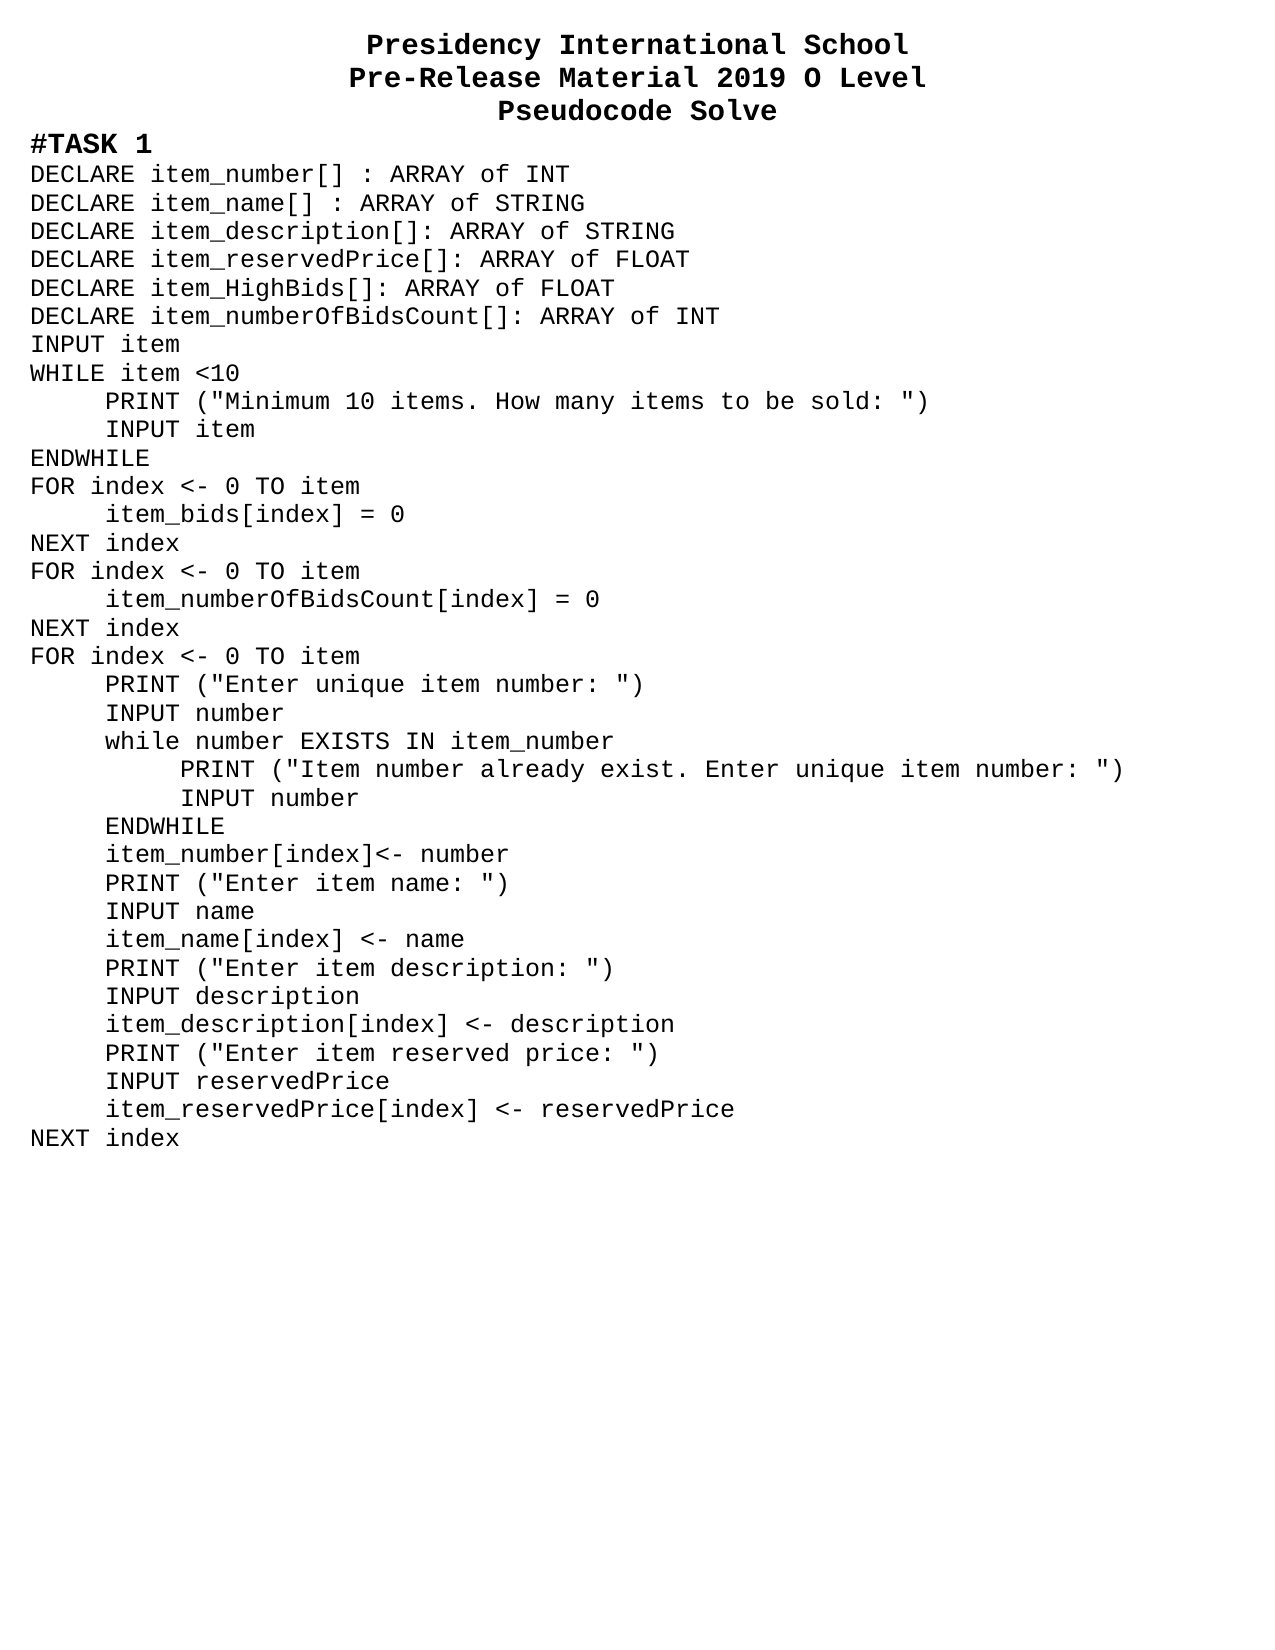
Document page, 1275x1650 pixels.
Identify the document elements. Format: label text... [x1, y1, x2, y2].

text NEXT index [30, 615, 1245, 644]
text PRINT ("Minimum 10 items. How many items to be sold: ") [30, 389, 1245, 417]
text Pre-Release Material 2019 O Level [30, 63, 1245, 96]
text INPUT number [105, 785, 1245, 814]
text INPUT name [30, 899, 1245, 927]
text PRINT ("Enter item name: ") [30, 870, 1245, 899]
text NEXT index [30, 530, 1245, 559]
text DECLARE item_number[] : ARRAY of INT [30, 162, 1245, 190]
text FOR index <- 0 TO item [30, 474, 1245, 502]
text while number EXISTS IN item_number [30, 729, 1245, 757]
text DECLARE item_reservedPrice[]: ARRAY of FLOAT [30, 247, 1245, 275]
text item_numberOfBidsCount[index] = 0 [30, 587, 1245, 615]
text #TASK 1 [30, 129, 1245, 162]
text FOR index <- 0 TO item [30, 644, 1245, 672]
text PRINT ("Enter item description: ") [30, 955, 1245, 984]
text PRINT ("Enter item reserved price: ") [30, 1040, 1245, 1069]
text DECLARE item_HighBids[]: ARRAY of FLOAT [30, 275, 1245, 304]
text item_bids[index] = 0 [30, 502, 1245, 530]
text item_description[index] <- description [30, 1012, 1245, 1040]
text item_number[index]<- number [30, 842, 1245, 870]
text FOR index <- 0 TO item [30, 559, 1245, 587]
text INPUT item [30, 417, 1245, 445]
text INPUT reservedPrice [30, 1069, 1245, 1097]
text DECLARE item_description[]: ARRAY of STRING [30, 219, 1245, 247]
text ENDWHILE [30, 814, 1245, 842]
text Pseudocode Solve [30, 96, 1245, 129]
text DECLARE item_numberOfBidsCount[]: ARRAY of INT [30, 304, 1245, 332]
text ENDWHILE [30, 445, 1245, 474]
text item_name[index] <- name [30, 927, 1245, 955]
text PRINT ("Enter unique item number: ") [30, 672, 1245, 700]
text WHILE item <10 [30, 360, 1245, 389]
text Presidency International School [30, 30, 1245, 63]
text INPUT number [30, 700, 1245, 729]
text DECLARE item_name[] : ARRAY of STRING [30, 190, 1245, 219]
text PRINT ("Item number already exist. Enter unique item number: ") [180, 757, 1245, 785]
text INPUT description [30, 984, 1245, 1012]
text item_reservedPrice[index] <- reservedPrice [30, 1097, 1245, 1125]
text NEXT index [30, 1125, 1245, 1154]
text INPUT item [30, 332, 1245, 360]
